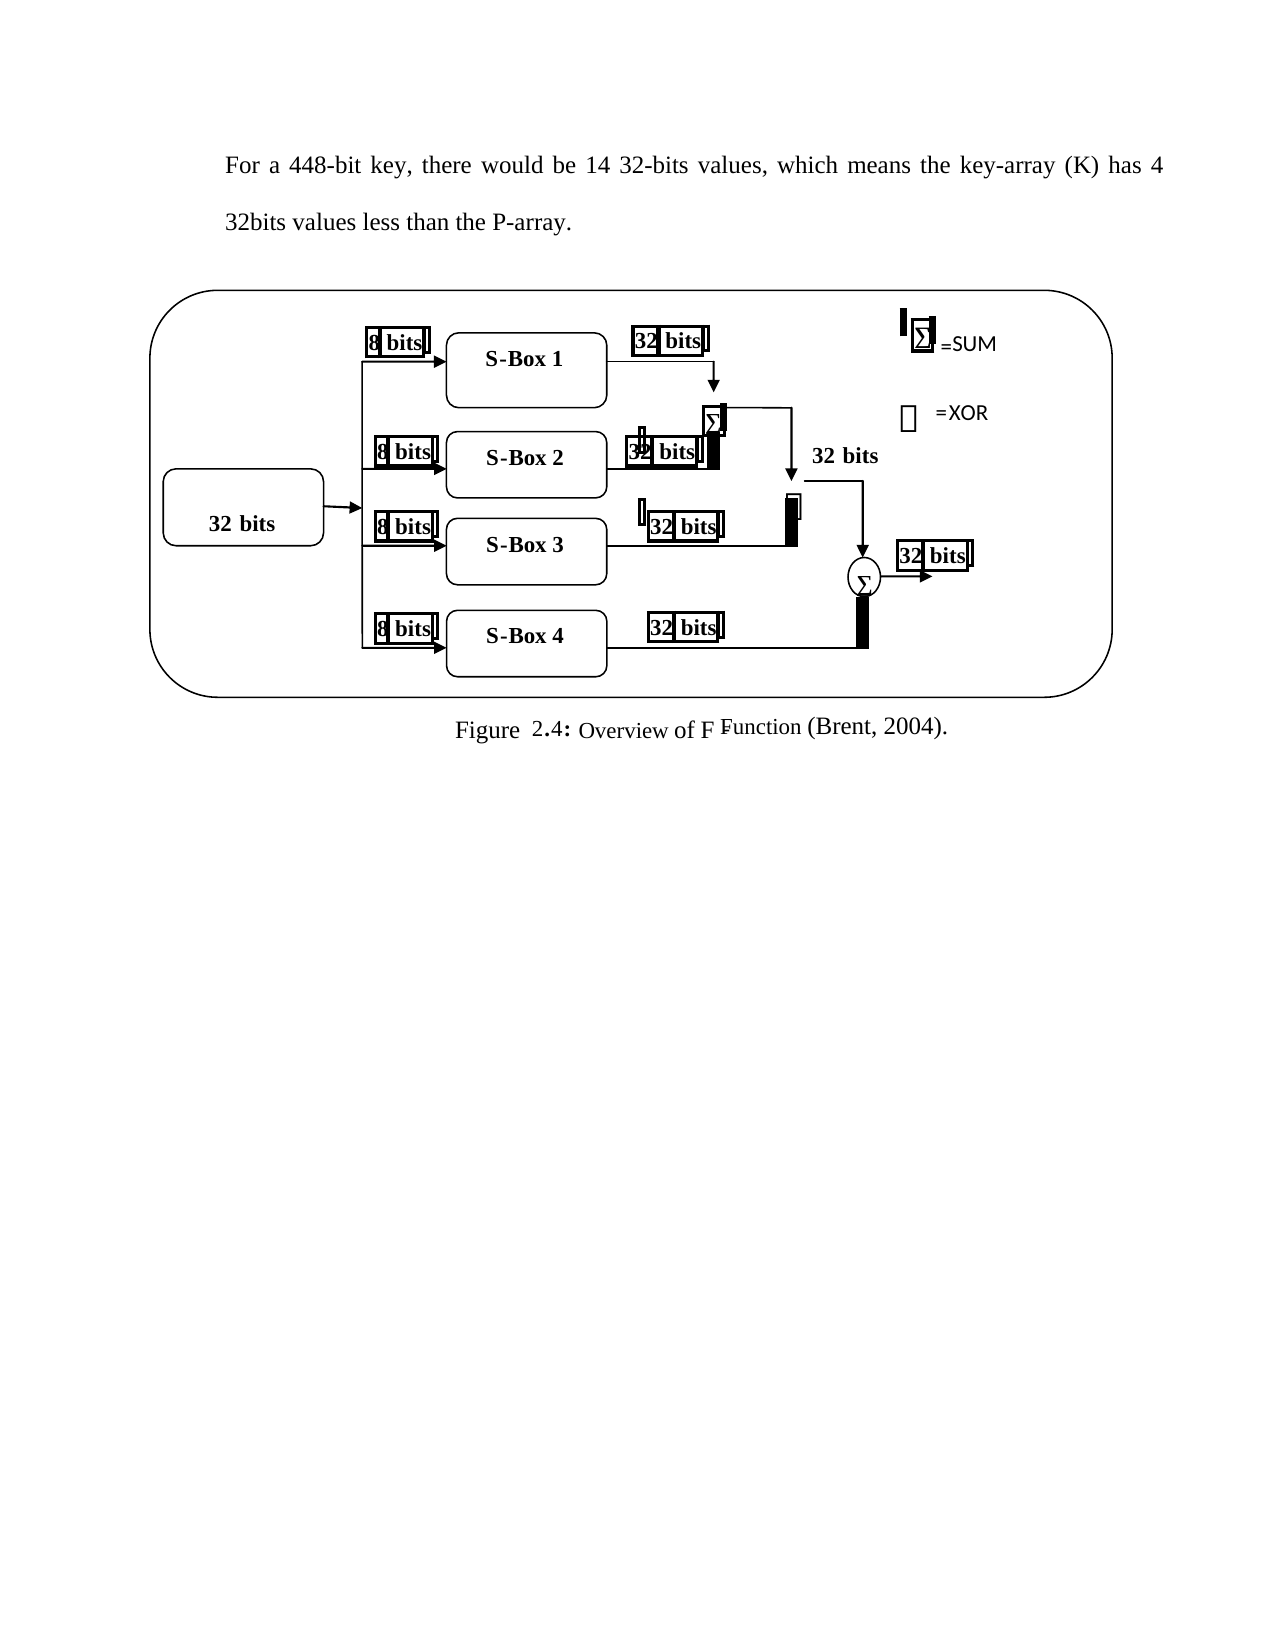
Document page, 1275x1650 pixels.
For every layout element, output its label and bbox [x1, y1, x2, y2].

list [187, 150, 1166, 236]
